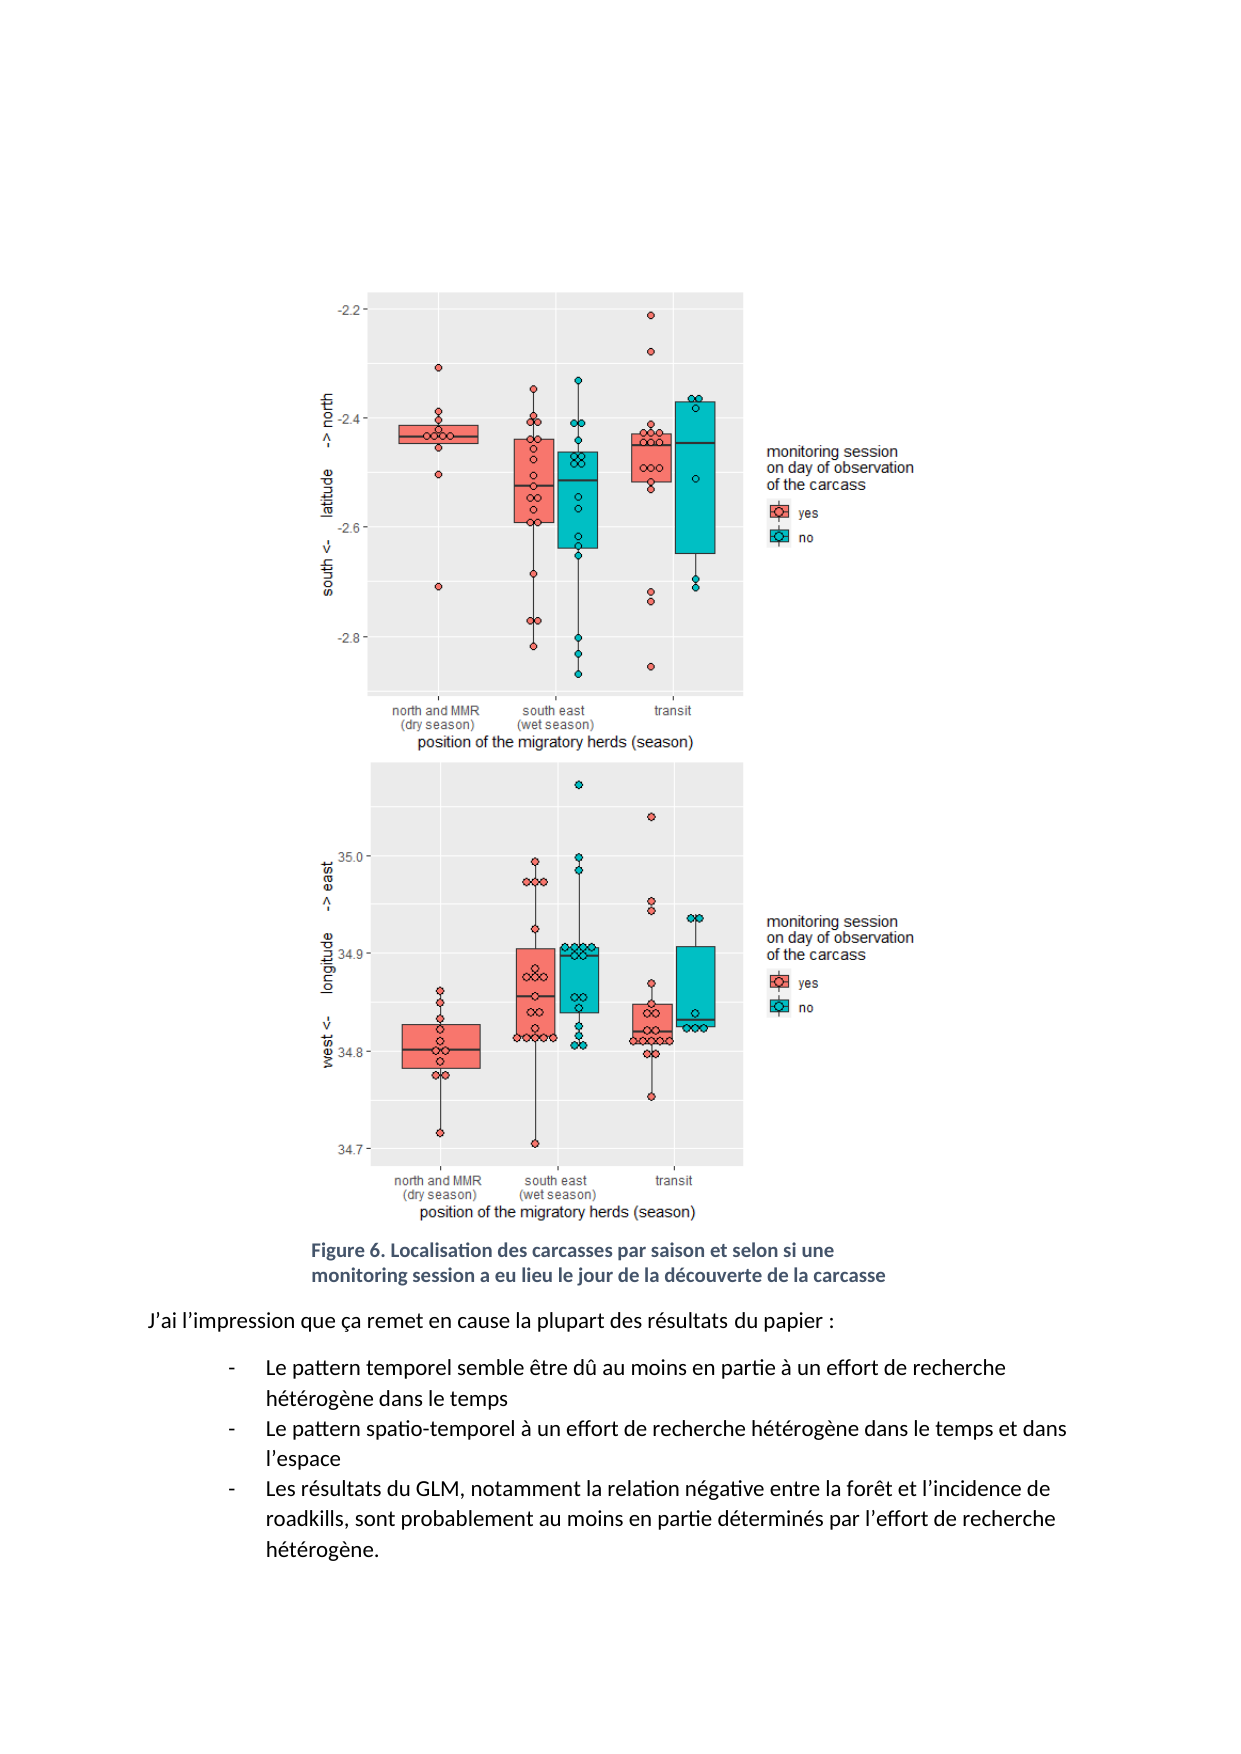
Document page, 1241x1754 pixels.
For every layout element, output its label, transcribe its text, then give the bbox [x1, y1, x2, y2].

picture [311, 285, 930, 1228]
list Le pattern temporel semble être dû au moins en partie à un effort de recherche hétérogène dans le temps [228, 1353, 1093, 1412]
list Le pattern spatio-temporel à un effort de recherche hétérogène dans le temps et dans l’espace [228, 1414, 1093, 1472]
list Les résultats du GLM, notamment la relation négative entre la forêt et l’incidence de roadkills, sont probablement au moins en partie déterminés par l’effort de recherche hétérogène. [228, 1474, 1093, 1563]
